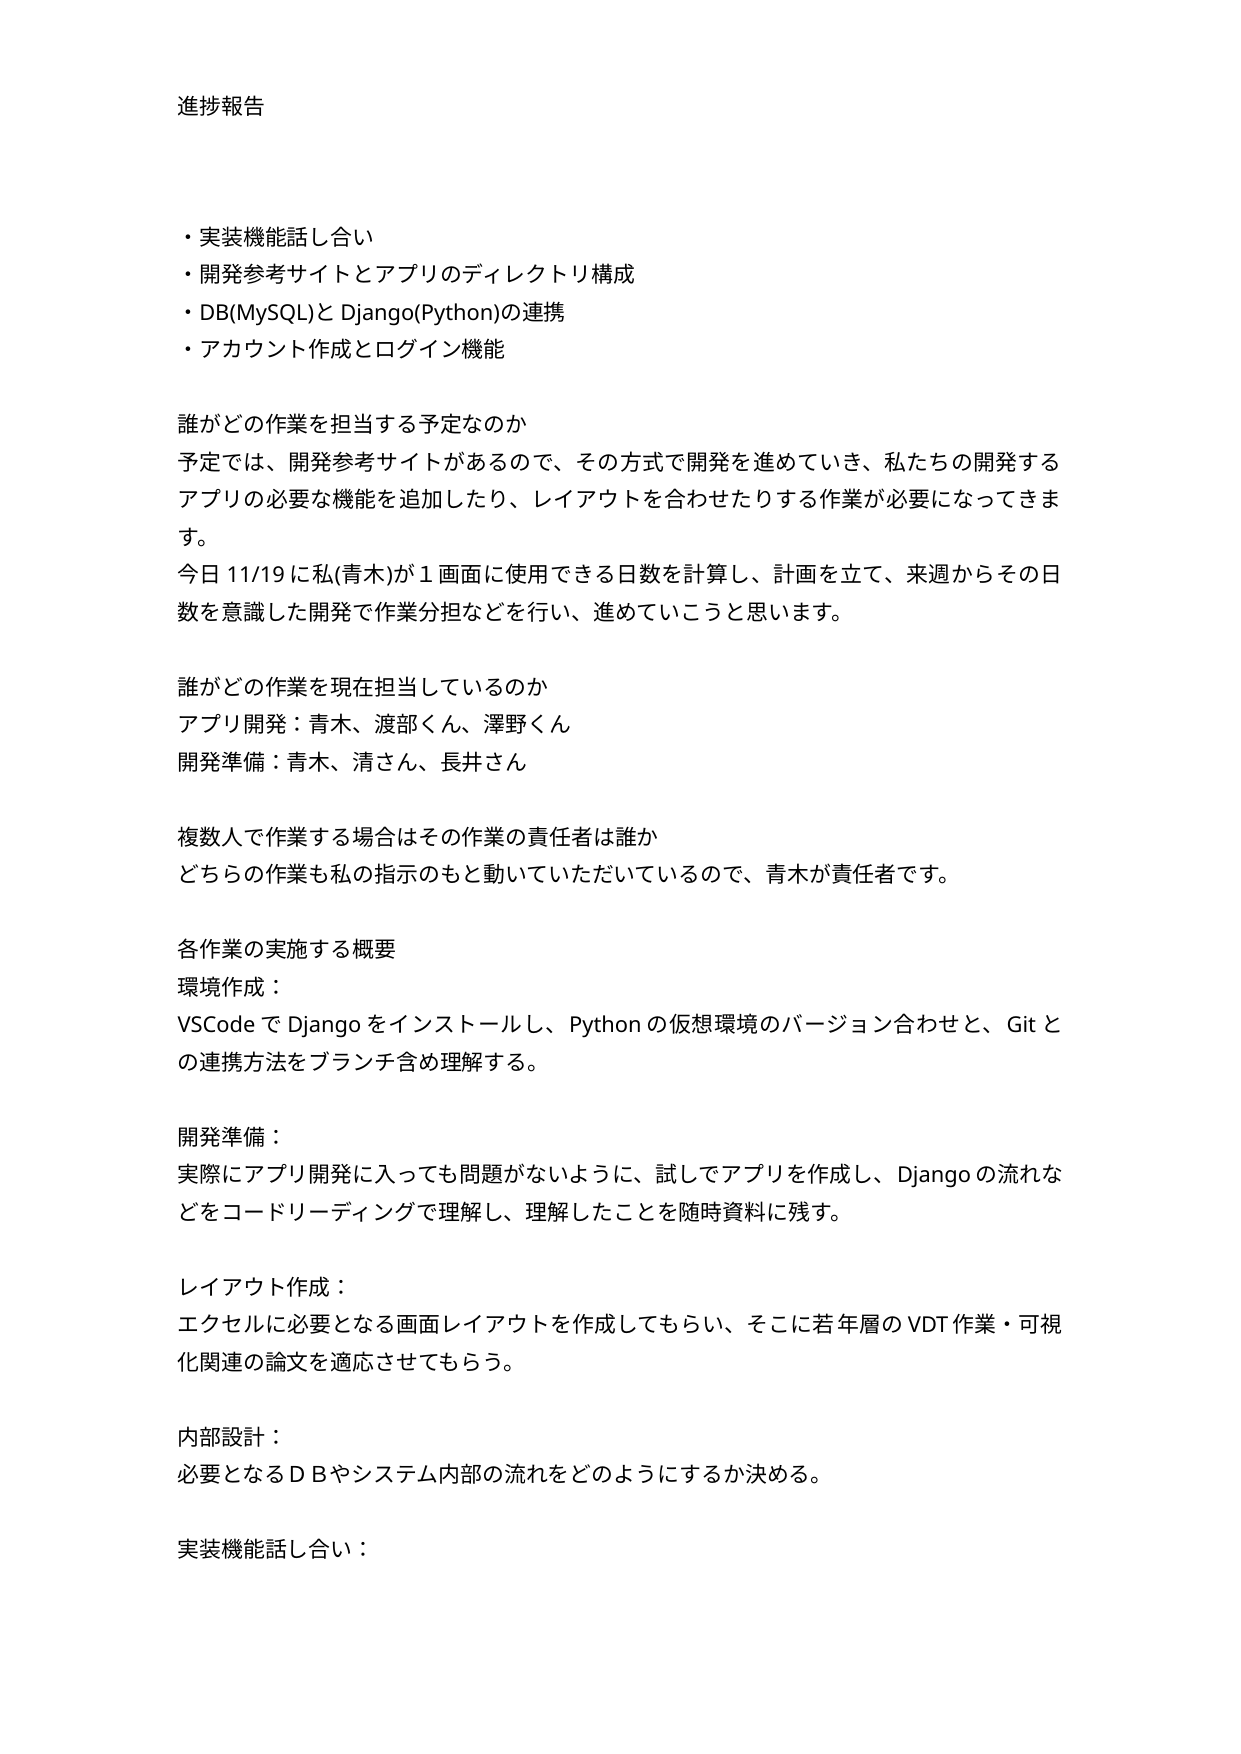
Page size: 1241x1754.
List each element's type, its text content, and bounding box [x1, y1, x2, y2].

text 今日11/19に私(青木)が１画面に使用できる日数を計算し、計画を立て、来週からその日数を意識した開発で作業分担などを行い、進めていこうと思います。 [177, 554, 1063, 629]
text 誰がどの作業を現在担当しているのか [177, 667, 1063, 704]
text 開発準備： [177, 1117, 1063, 1154]
text どちらの作業も私の指示のもと動いていただいているので、青木が責任者です。 [177, 854, 1063, 892]
text アプリ開発：青木、渡部くん、澤野くん [177, 704, 1063, 742]
text 実装機能話し合い： [177, 1529, 1063, 1567]
text ・開発参考サイトとアプリのディレクトリ構成 [177, 254, 1063, 292]
text ・アカウント作成とログイン機能 [177, 329, 1063, 367]
text 予定では、開発参考サイトがあるので、その方式で開発を進めていき、私たちの開発するアプリの必要な機能を追加したり、レイアウトを合わせたりする作業が必要になってきます。 [177, 442, 1063, 554]
text 各作業の実施する概要 [177, 929, 1063, 967]
text 複数人で作業する場合はその作業の責任者は誰か [177, 817, 1063, 854]
text ・実装機能話し合い [177, 217, 1063, 254]
text ・DB(MySQL)とDjango(Python)の連携 [177, 292, 1063, 329]
text 環境作成： [177, 967, 1063, 1004]
text 誰がどの作業を担当する予定なのか [177, 404, 1063, 442]
text エクセルに必要となる画面レイアウトを作成してもらい、そこに若年層のVDT作業・可視化関連の論文を適応させてもらう。 [177, 1304, 1063, 1379]
text 必要となるＤＢやシステム内部の流れをどのようにするか決める。 [177, 1454, 1063, 1492]
text 実際にアプリ開発に入っても問題がないように、試しでアプリを作成し、Djangoの流れなどをコードリーディングで理解し、理解したことを随時資料に残す。 [177, 1154, 1063, 1229]
text 内部設計： [177, 1417, 1063, 1454]
text VSCodeでDjangoをインストールし、Pythonの仮想環境のバージョン合わせと、Gitとの連携方法をブランチ含め理解する。 [177, 1004, 1063, 1079]
text 開発準備：青木、清さん、長井さん [177, 742, 1063, 779]
text レイアウト作成： [177, 1267, 1063, 1304]
